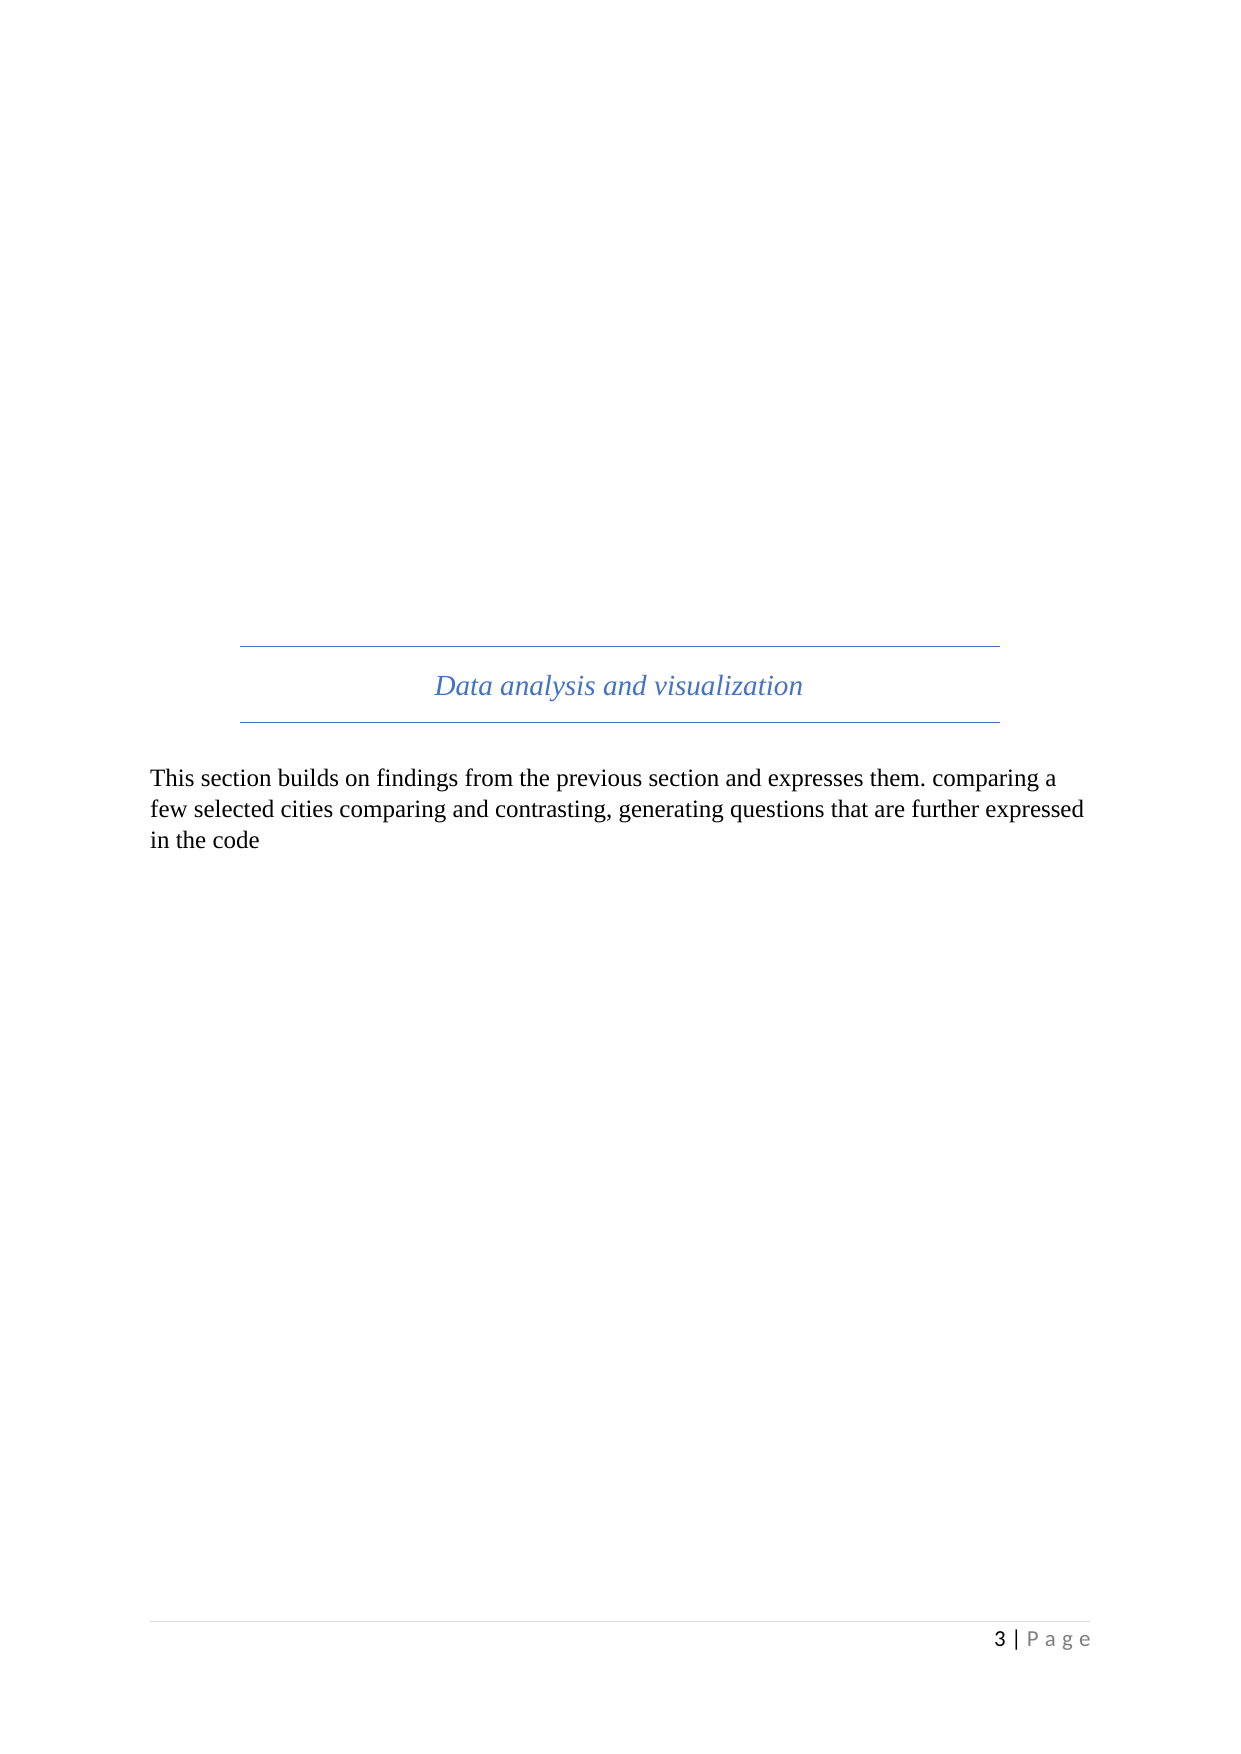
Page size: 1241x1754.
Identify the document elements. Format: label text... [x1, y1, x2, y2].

text This section builds on findings from the previous section and expresses them. comparing a few selected cities comparing and contrasting, generating questions that are further expressed in the code [150, 763, 1090, 854]
text Data analysis and visualization [240, 647, 1000, 722]
